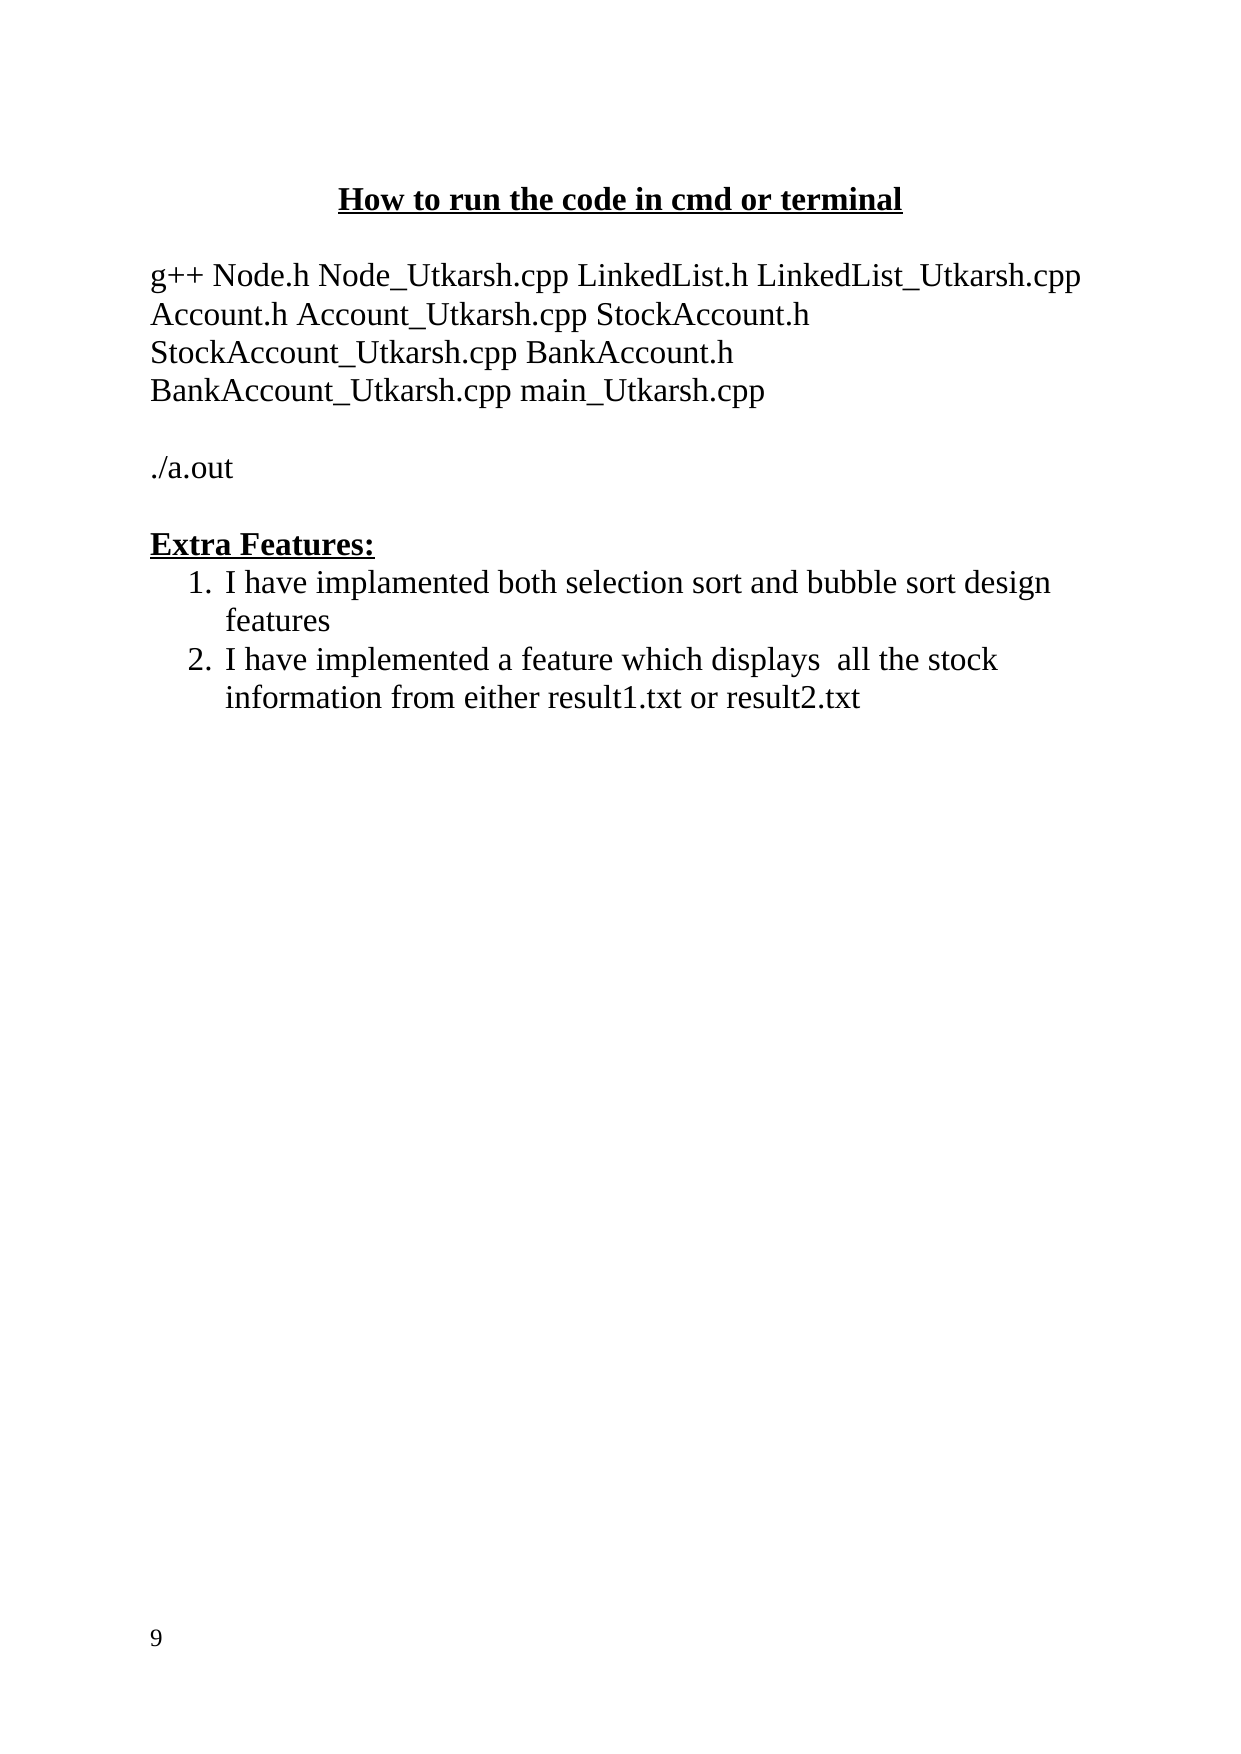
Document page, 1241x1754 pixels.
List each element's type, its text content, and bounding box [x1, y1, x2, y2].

text g++ Node.h Node_Utkarsh.cpp LinkedList.h LinkedList_Utkarsh.cpp Account.h Account_Utkarsh.cpp StockAccount.h StockAccount_Utkarsh.cpp BankAccount.h BankAccount_Utkarsh.cpp main_Utkarsh.cpp [150, 255, 1090, 409]
text Extra Features: [150, 524, 1090, 562]
text ./a.out [150, 447, 1090, 485]
text How to run the code in cmd or terminal [150, 179, 1090, 217]
list I have implemented a feature which displays all the stock information from either result1.txt or result2.txt [187, 639, 1090, 715]
list I have implamented both selection sort and bubble sort design features [187, 562, 1090, 639]
